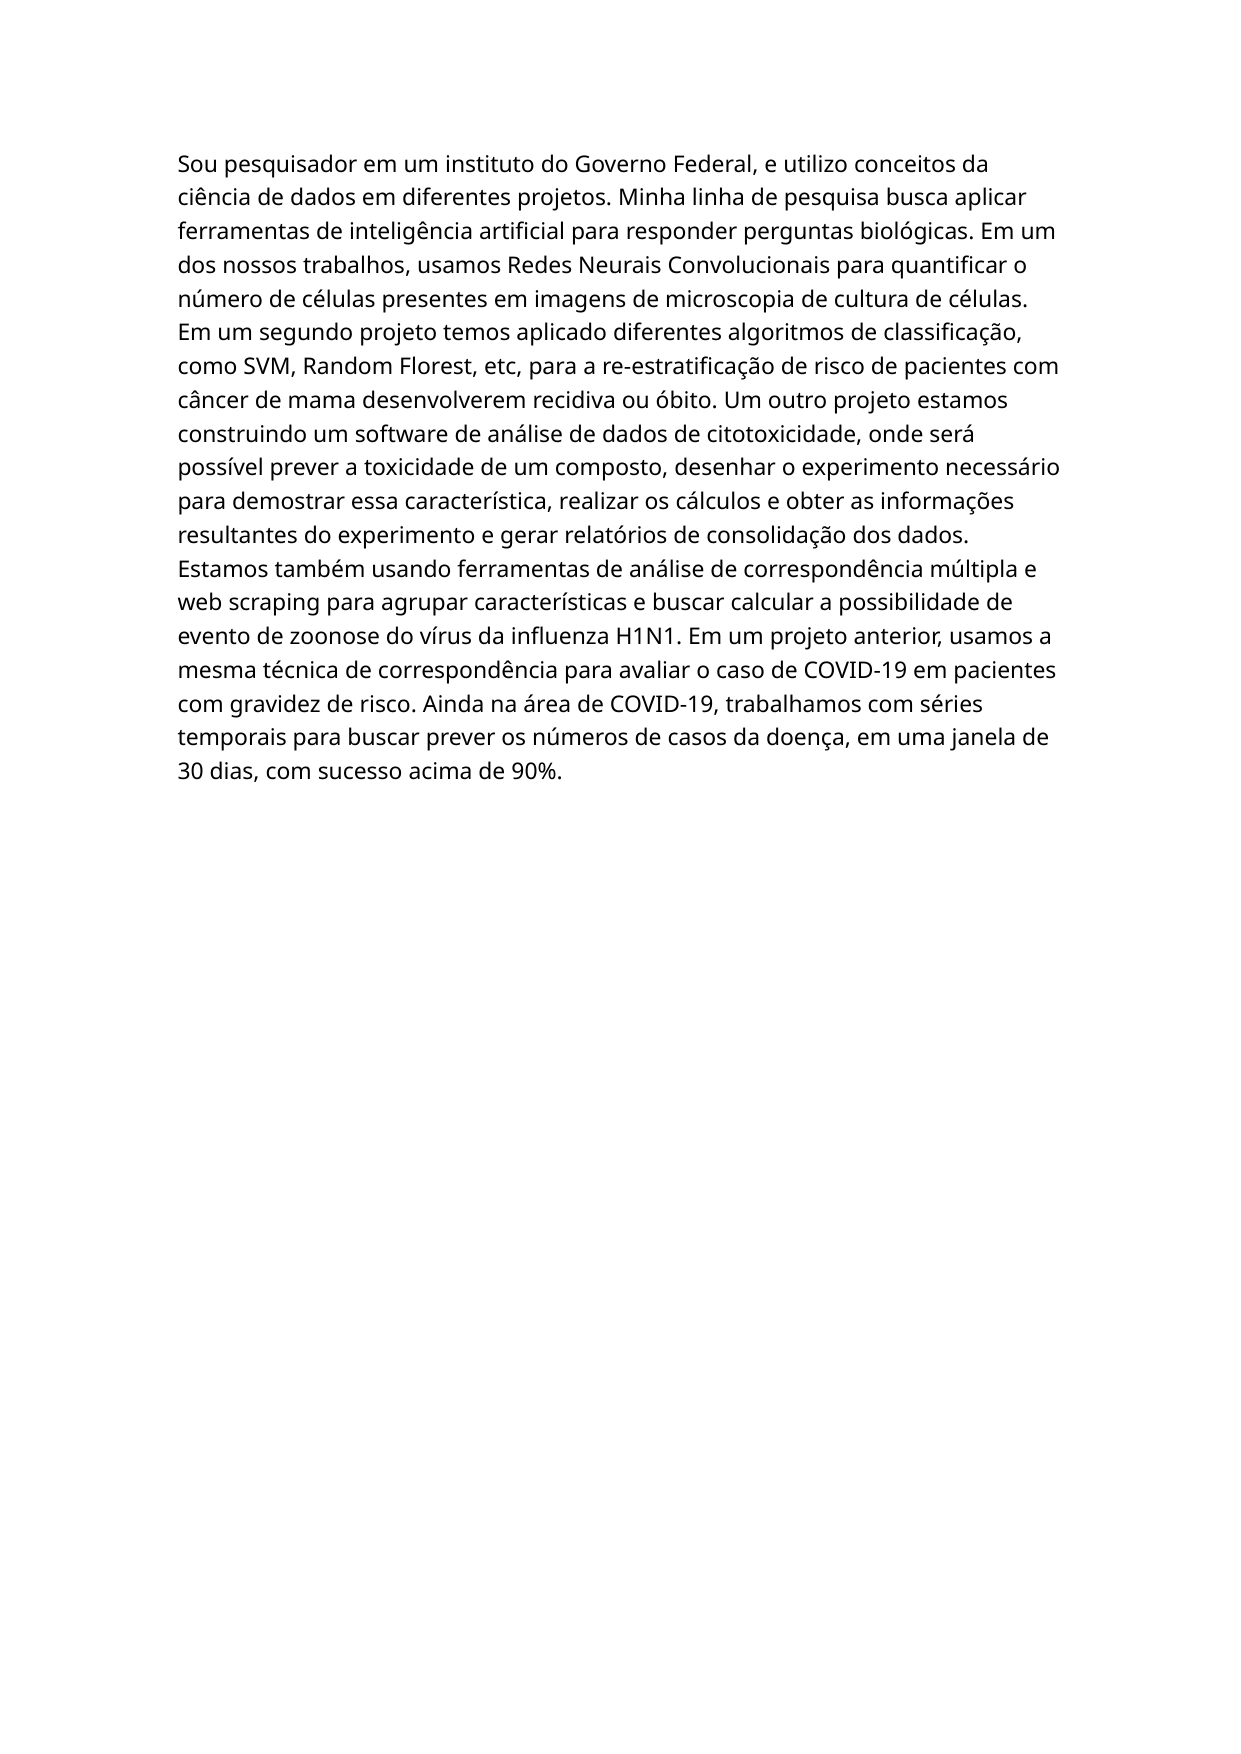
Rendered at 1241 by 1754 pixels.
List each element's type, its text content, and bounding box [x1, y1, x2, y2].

text Sou pesquisador em um instituto do Governo Federal, e utilizo conceitos da ciência de dados em diferentes projetos. Minha linha de pesquisa busca aplicar ferramentas de inteligência artificial para responder perguntas biológicas. Em um dos nossos trabalhos, usamos Redes Neurais Convolucionais para quantificar o número de células presentes em imagens de microscopia de cultura de células. Em um segundo projeto temos aplicado diferentes algoritmos de classificação, como SVM, Random Florest, etc, para a re-estratificação de risco de pacientes com câncer de mama desenvolverem recidiva ou óbito. Um outro projeto estamos construindo um software de análise de dados de citotoxicidade, onde será possível prever a toxicidade de um composto, desenhar o experimento necessário para demostrar essa característica, realizar os cálculos e obter as informações resultantes do experimento e gerar relatórios de consolidação dos dados. Estamos também usando ferramentas de análise de correspondência múltipla e web scraping para agrupar características e buscar calcular a possibilidade de evento de zoonose do vírus da influenza H1N1. Em um projeto anterior, usamos a mesma técnica de correspondência para avaliar o caso de COVID-19 em pacientes com gravidez de risco. Ainda na área de COVID-19, trabalhamos com séries temporais para buscar prever os números de casos da doença, em uma janela de 30 dias, com sucesso acima de 90%. [177, 148, 1063, 786]
